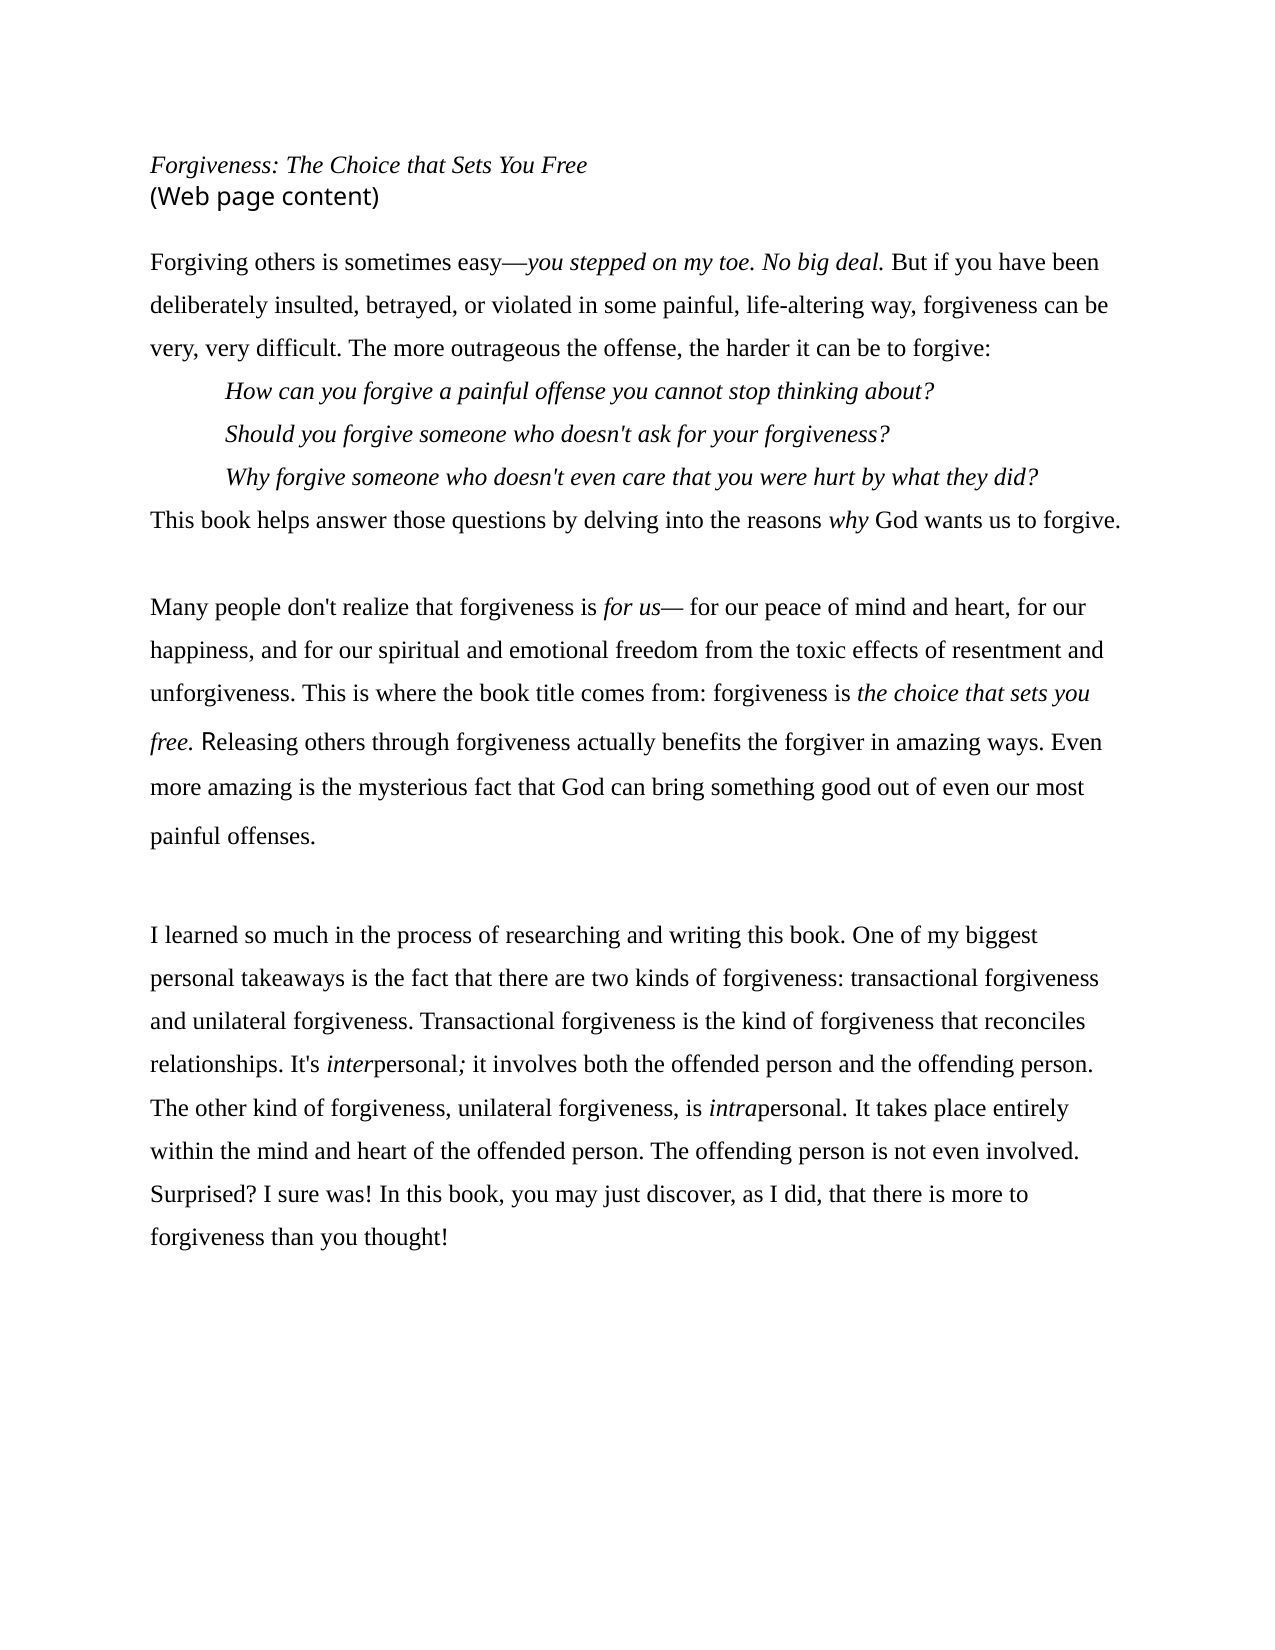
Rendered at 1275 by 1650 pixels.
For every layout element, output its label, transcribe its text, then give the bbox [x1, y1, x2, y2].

text Many people don't realize that forgiveness is for us— for our peace of mind and heart, for our happiness, and for our spiritual and emotional freedom from the toxic effects of resentment and unforgiveness. This is where the book title comes from: forgiveness is the choice that sets you free. Releasing others through forgiveness actually benefits the forgiver in amazing ways. Even more amazing is the mysterious fact that God can bring something good out of even our most painful offenses. [150, 592, 1125, 903]
text This book helps answer those questions by delving into the reasons why God wants us to forgive. [150, 506, 1125, 534]
text Forgiving others is sometimes easy—you stepped on my toe. No big deal. But if you have been deliberately insulted, betrayed, or violated in some painful, life-altering way, forgiveness can be very, very difficult. The more outrageous the offense, the harder it can be to forgive: How can you forgive a painful offense you cannot stop thinking about? Should you forgive someone who doesn't ask for your forgiveness? Why forgive someone who doesn't even care that you were hurt by what they did? [150, 247, 1125, 491]
text Forgiveness: The Choice that Sets You Free (Web page content) [150, 150, 1125, 213]
text I learned so much in the process of researching and writing this book. One of my biggest personal takeaways is the fact that there are two kinds of forgiveness: transactional forgiveness and unilateral forgiveness. Transactional forgiveness is the kind of forgiveness that reconciles relationships. It's interpersonal; it involves both the offended person and the offending person. The other kind of forgiveness, unilateral forgiveness, is intrapersonal. It takes place entirely within the mind and heart of the offended person. The offending person is not even involved. Surprised? I sure was! In this book, you may just discover, as I did, that there is more to forgiveness than you thought! [150, 920, 1125, 1251]
